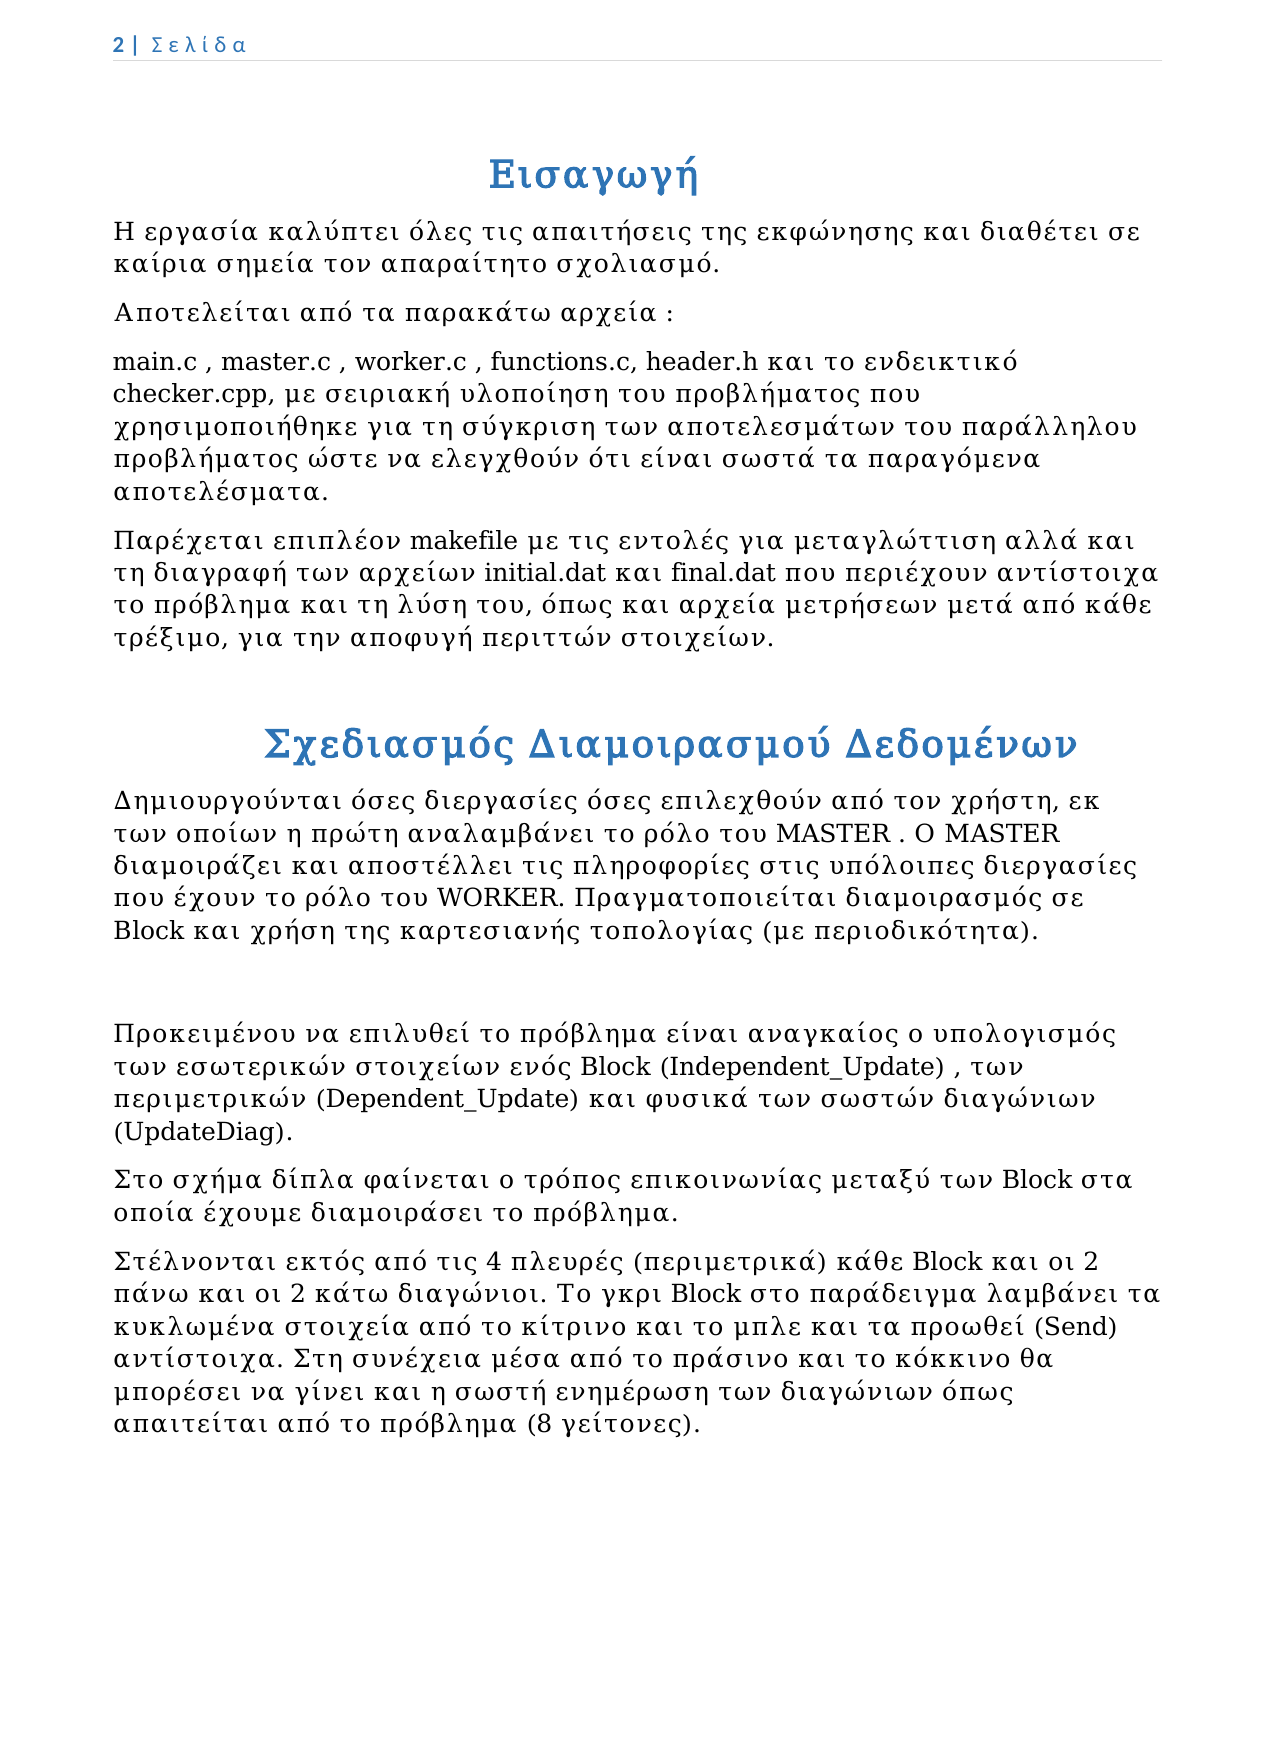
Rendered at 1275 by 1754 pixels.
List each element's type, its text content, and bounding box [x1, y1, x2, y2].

text Προκειμένου να επιλυθεί το πρόβλημα είναι αναγκαίος ο υπολογισμός των εσωτερικών στοιχείων ενός Block (Independent_Update) , των περιμετρικών (Dependent_Update) και φυσικά των σωστών διαγώνιων (UpdateDiag). [112, 1018, 1162, 1145]
text Η εργασία καλύπτει όλες τις απαιτήσεις της εκφώνησης και διαθέτει σε καίρια σημεία τον απαραίτητο σχολιασμό. [112, 215, 1162, 278]
text Δημιουργούνται όσες διεργασίες όσες επιλεχθούν από τον χρήστη, εκ των οποίων η πρώτη αναλαμβάνει το ρόλο του MASTER . Ο ΜASTER διαμοιράζει και αποστέλλει τις πληροφορίες στις υπόλοιπες διεργασίες που έχουν το ρόλο του WORKER. Πραγματοποιείται διαμοιρασμός σε Βlock και χρήση της καρτεσιανής τοπολογίας (με περιοδικότητα). [112, 785, 1162, 944]
text Σχεδιασμός Διαμοιρασμού Δεδομένων [187, 720, 1162, 765]
text Στο σχήμα δίπλα φαίνεται ο τρόπος επικοινωνίας μεταξύ των Block στα οποία έχουμε διαμοιράσει το πρόβλημα. [112, 1164, 1162, 1227]
text Παρέχεται επιπλέον makefile με τις εντολές για μεταγλώττιση αλλά και τη διαγραφή των αρχείων initial.dat και final.dat που περιέχουν αντίστοιχα το πρόβλημα και τη λύση του, όπως και αρχεία μετρήσεων μετά από κάθε τρέξιμο, για την αποφυγή περιττών στοιχείων. [112, 524, 1162, 652]
text main.c , master.c , worker.c , functions.c, header.h και το ενδεικτικό checker.cpp, με σειριακή υλοποίηση του προβλήματος που χρησιμοποιήθηκε για τη σύγκριση των αποτελεσμάτων του παράλληλου προβλήματος ώστε να ελεγχθούν ότι είναι σωστά τα παραγόμενα αποτελέσματα. [112, 346, 1162, 505]
text Αποτελείται από τα παρακάτω αρχεία : [112, 297, 1162, 327]
text Εισαγωγή [487, 150, 1162, 195]
